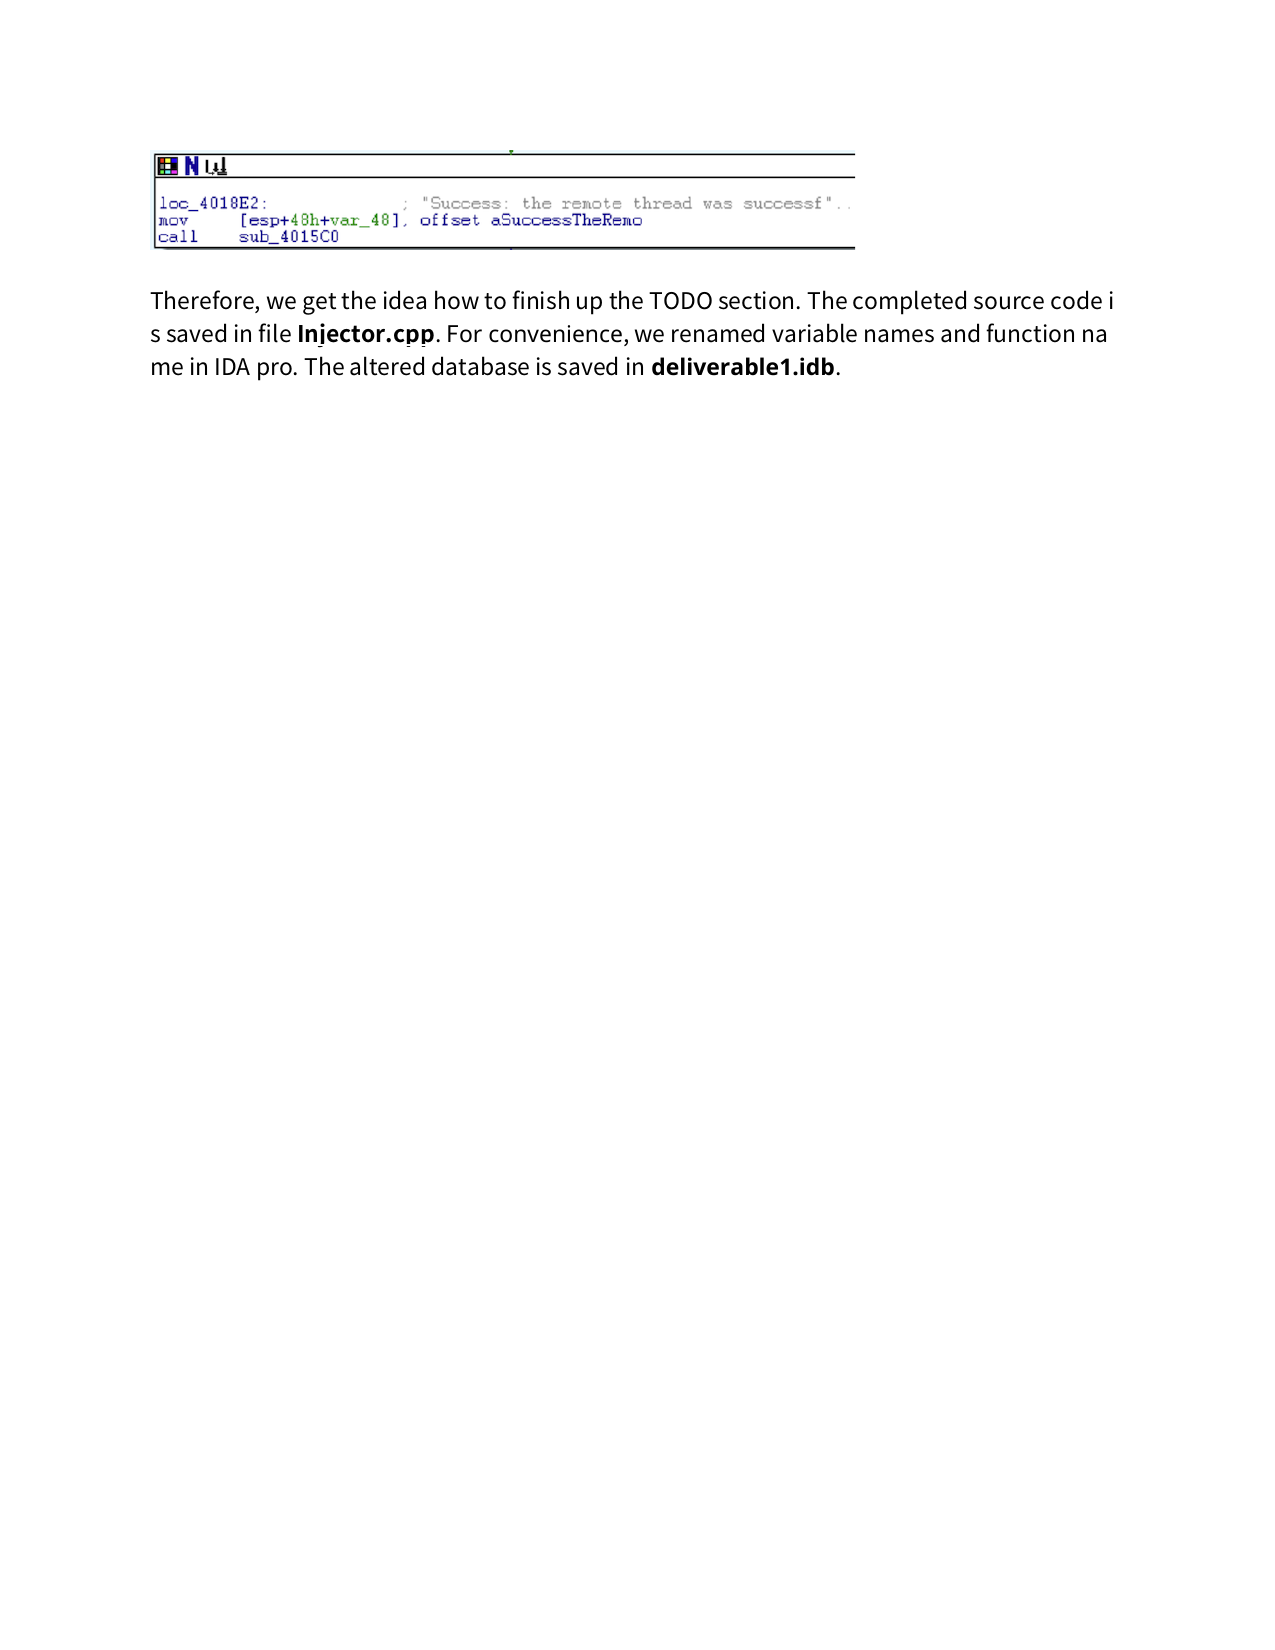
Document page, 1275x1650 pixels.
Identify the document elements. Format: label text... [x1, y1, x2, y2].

picture [150, 150, 855, 250]
text Therefore, we get the idea how to finish up the TODO section. The completed source code is saved in file Injector.cpp. For convenience, we renamed variable names and function name in IDA pro. The altered database is saved in deliverable1.idb. [150, 283, 1125, 383]
